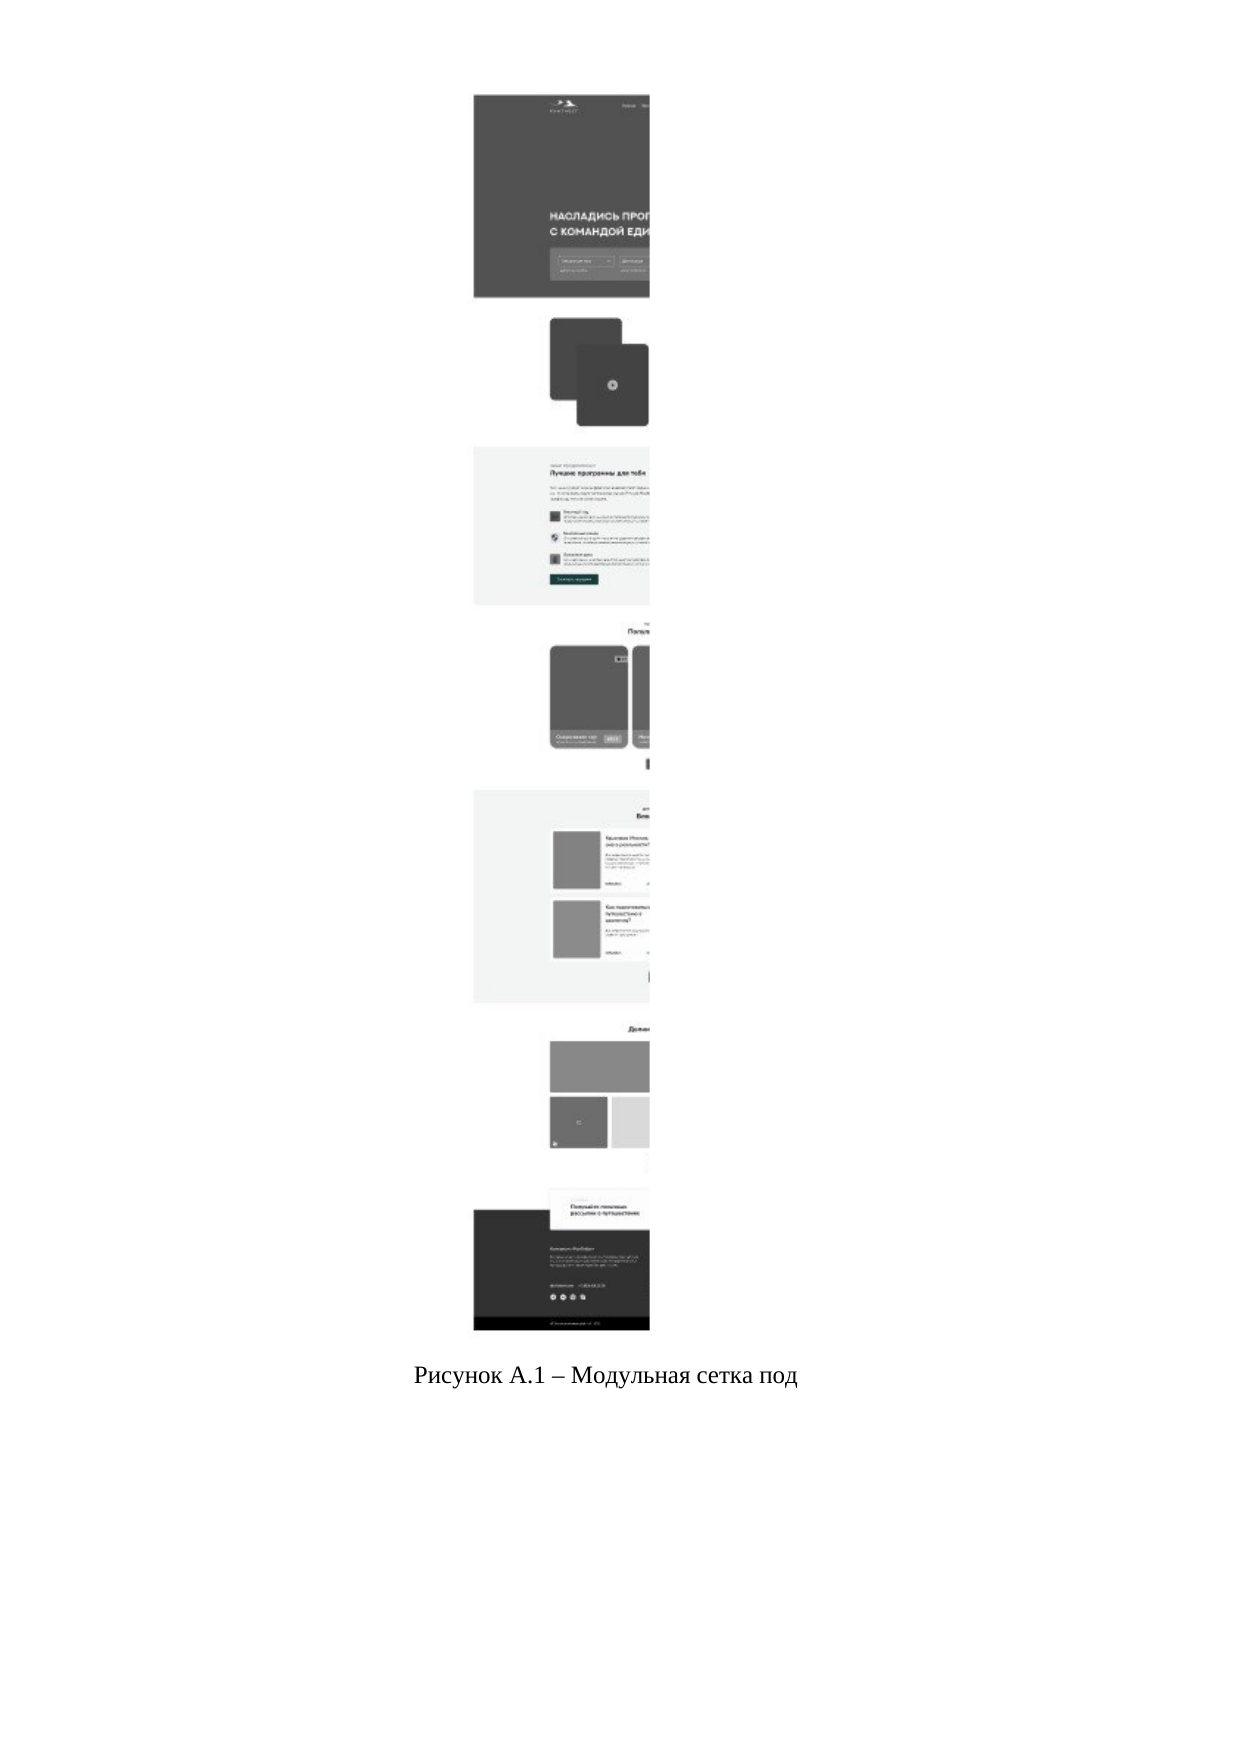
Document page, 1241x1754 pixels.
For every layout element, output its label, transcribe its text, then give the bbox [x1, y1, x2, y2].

picture [421, 93, 650, 1357]
